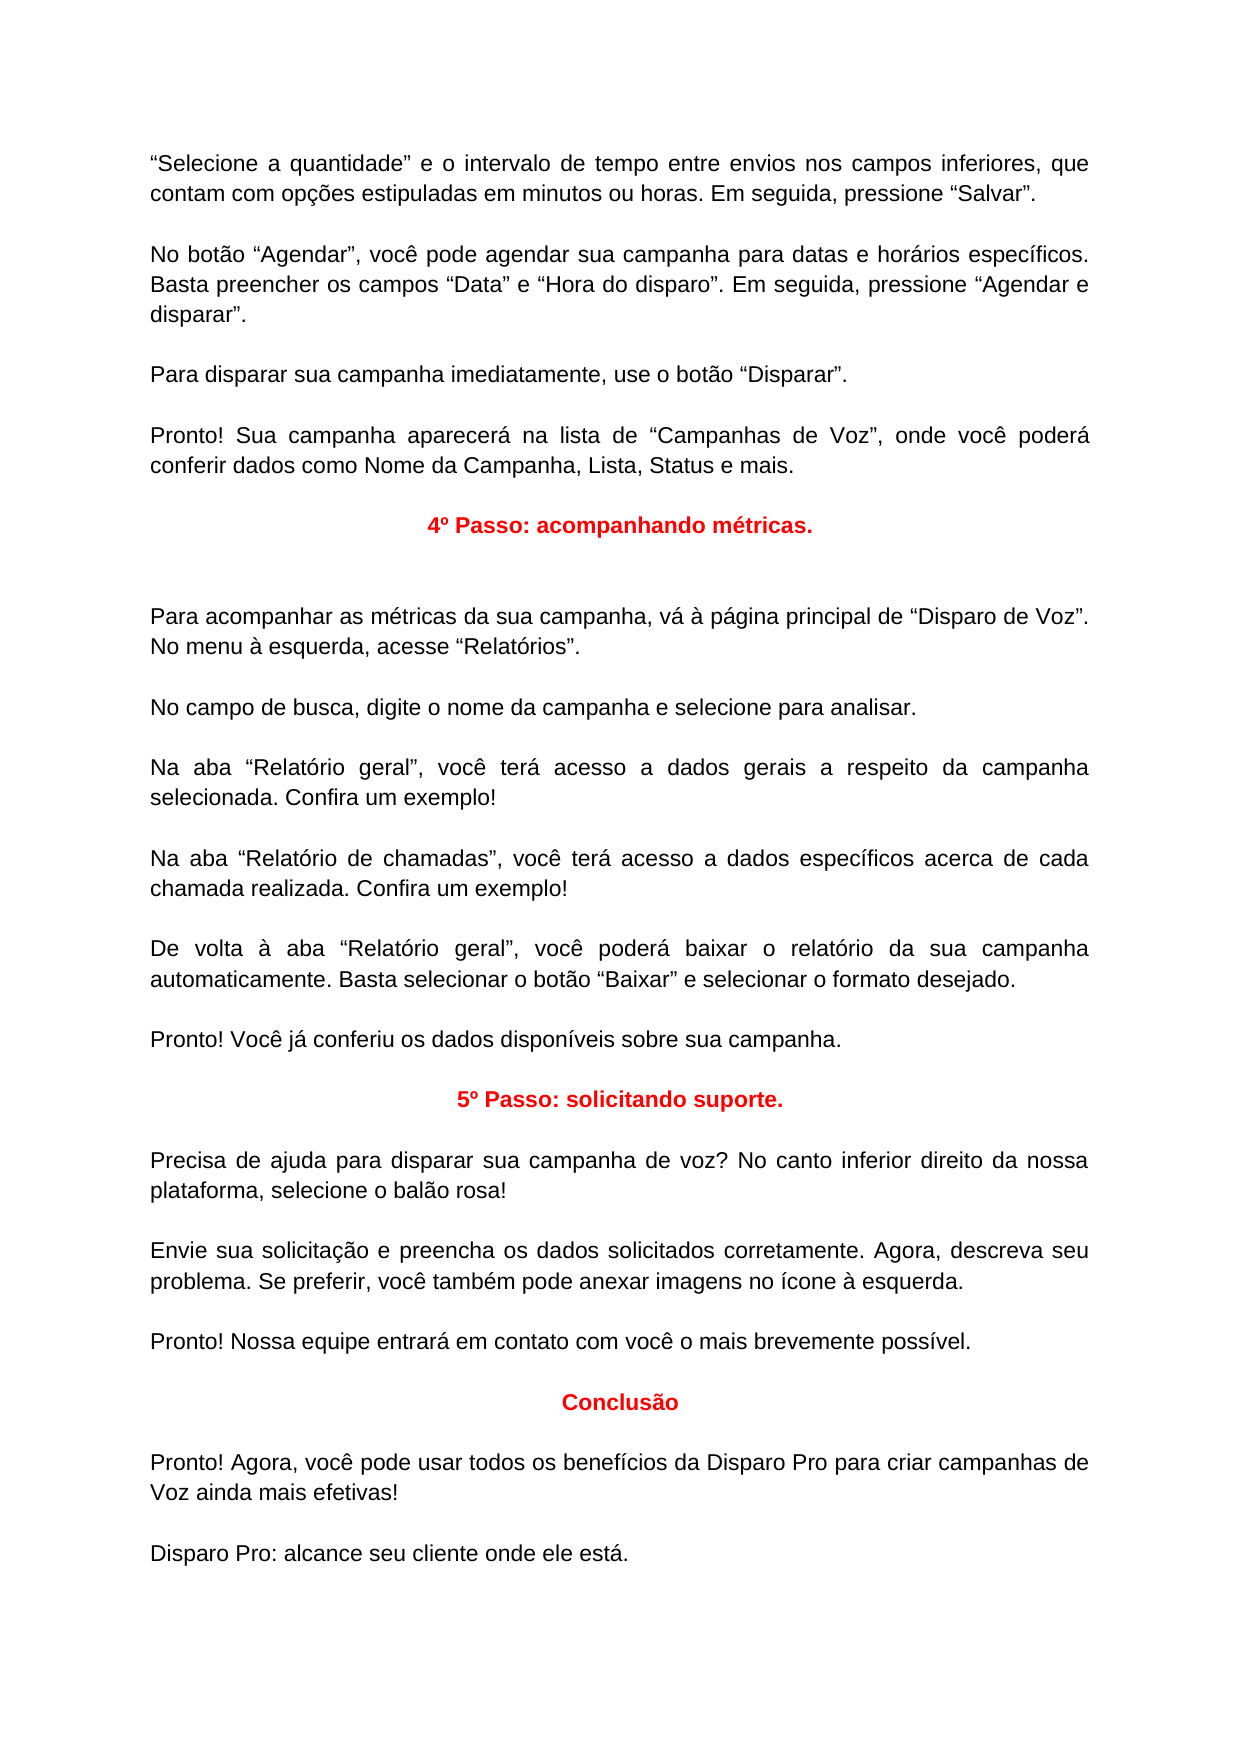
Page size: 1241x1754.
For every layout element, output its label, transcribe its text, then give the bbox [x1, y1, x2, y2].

text Pronto! Nossa equipe entrará em contato com você o mais brevemente possível. [150, 1328, 1090, 1354]
text 4º Passo: acompanhando métricas. [150, 512, 1090, 539]
text Precisa de ajuda para disparar sua campanha de voz? No canto inferior direito da nossa plataforma, selecione o balão rosa! [150, 1147, 1090, 1203]
text Para acompanhar as métricas da sua campanha, vá à página principal de “Disparo de Voz”. No menu à esquerda, acesse “Relatórios”. [150, 603, 1090, 660]
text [150, 150, 1090, 207]
text Envie sua solicitação e preencha os dados solicitados corretamente. Agora, descreva seu problema. Se preferir, você também pode anexar imagens no ícone à esquerda. [150, 1237, 1090, 1294]
text Na aba “Relatório de chamadas”, você terá acesso a dados específicos acerca de cada chamada realizada. Confira um exemplo! [150, 845, 1090, 901]
text Pronto! Agora, você pode usar todos os benefícios da Disparo Pro para criar campanhas de Voz ainda mais efetivas! [150, 1449, 1090, 1506]
text De volta à aba “Relatório geral”, você poderá baixar o relatório da sua campanha automaticamente. Basta selecionar o botão “Baixar” e selecionar o formato desejado. [150, 935, 1090, 992]
text Pronto! Você já conferiu os dados disponíveis sobre sua campanha. [150, 1026, 1090, 1052]
text Para disparar sua campanha imediatamente, use o botão “Disparar”. [150, 361, 1090, 388]
text 5º Passo: solicitando suporte. [150, 1086, 1090, 1113]
text Na aba “Relatório geral”, você terá acesso a dados gerais a respeito da campanha selecionada. Confira um exemplo! [150, 754, 1090, 811]
text No campo de busca, digite o nome da campanha e selecione para analisar. [150, 694, 1090, 720]
text Conclusão [150, 1388, 1090, 1415]
text Disparo Pro: alcance seu cliente onde ele está. [150, 1539, 1090, 1566]
text No botão “Agendar”, você pode agendar sua campanha para datas e horários específicos. Basta preencher os campos “Data” e “Hora do disparo”. Em seguida, pressione “Agendar e disparar”. [150, 241, 1090, 327]
text Pronto! Sua campanha aparecerá na lista de “Campanhas de Voz”, onde você poderá conferir dados como Nome da Campanha, Lista, Status e mais. [150, 422, 1090, 478]
